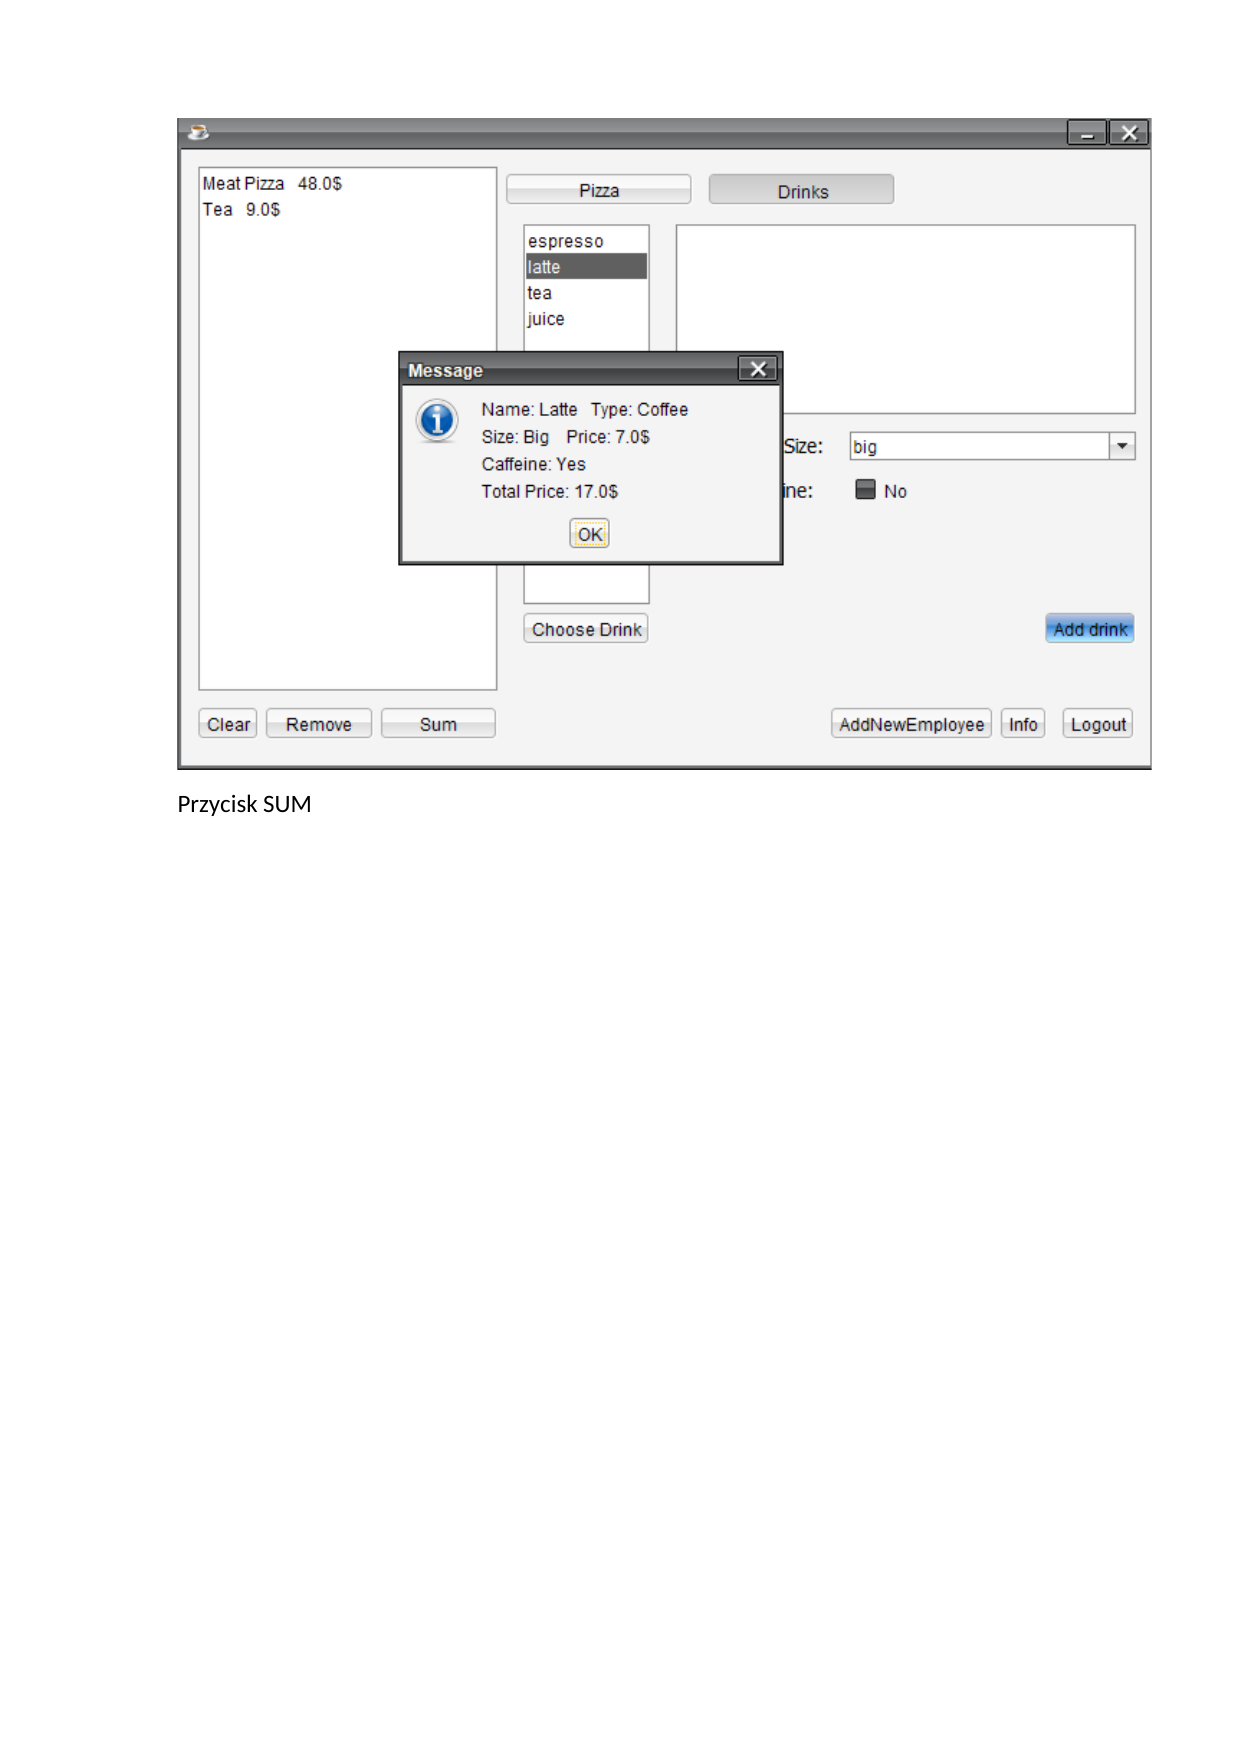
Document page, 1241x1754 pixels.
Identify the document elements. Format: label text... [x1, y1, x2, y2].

text Przycisk SUM [177, 788, 1152, 818]
picture [177, 118, 1152, 770]
